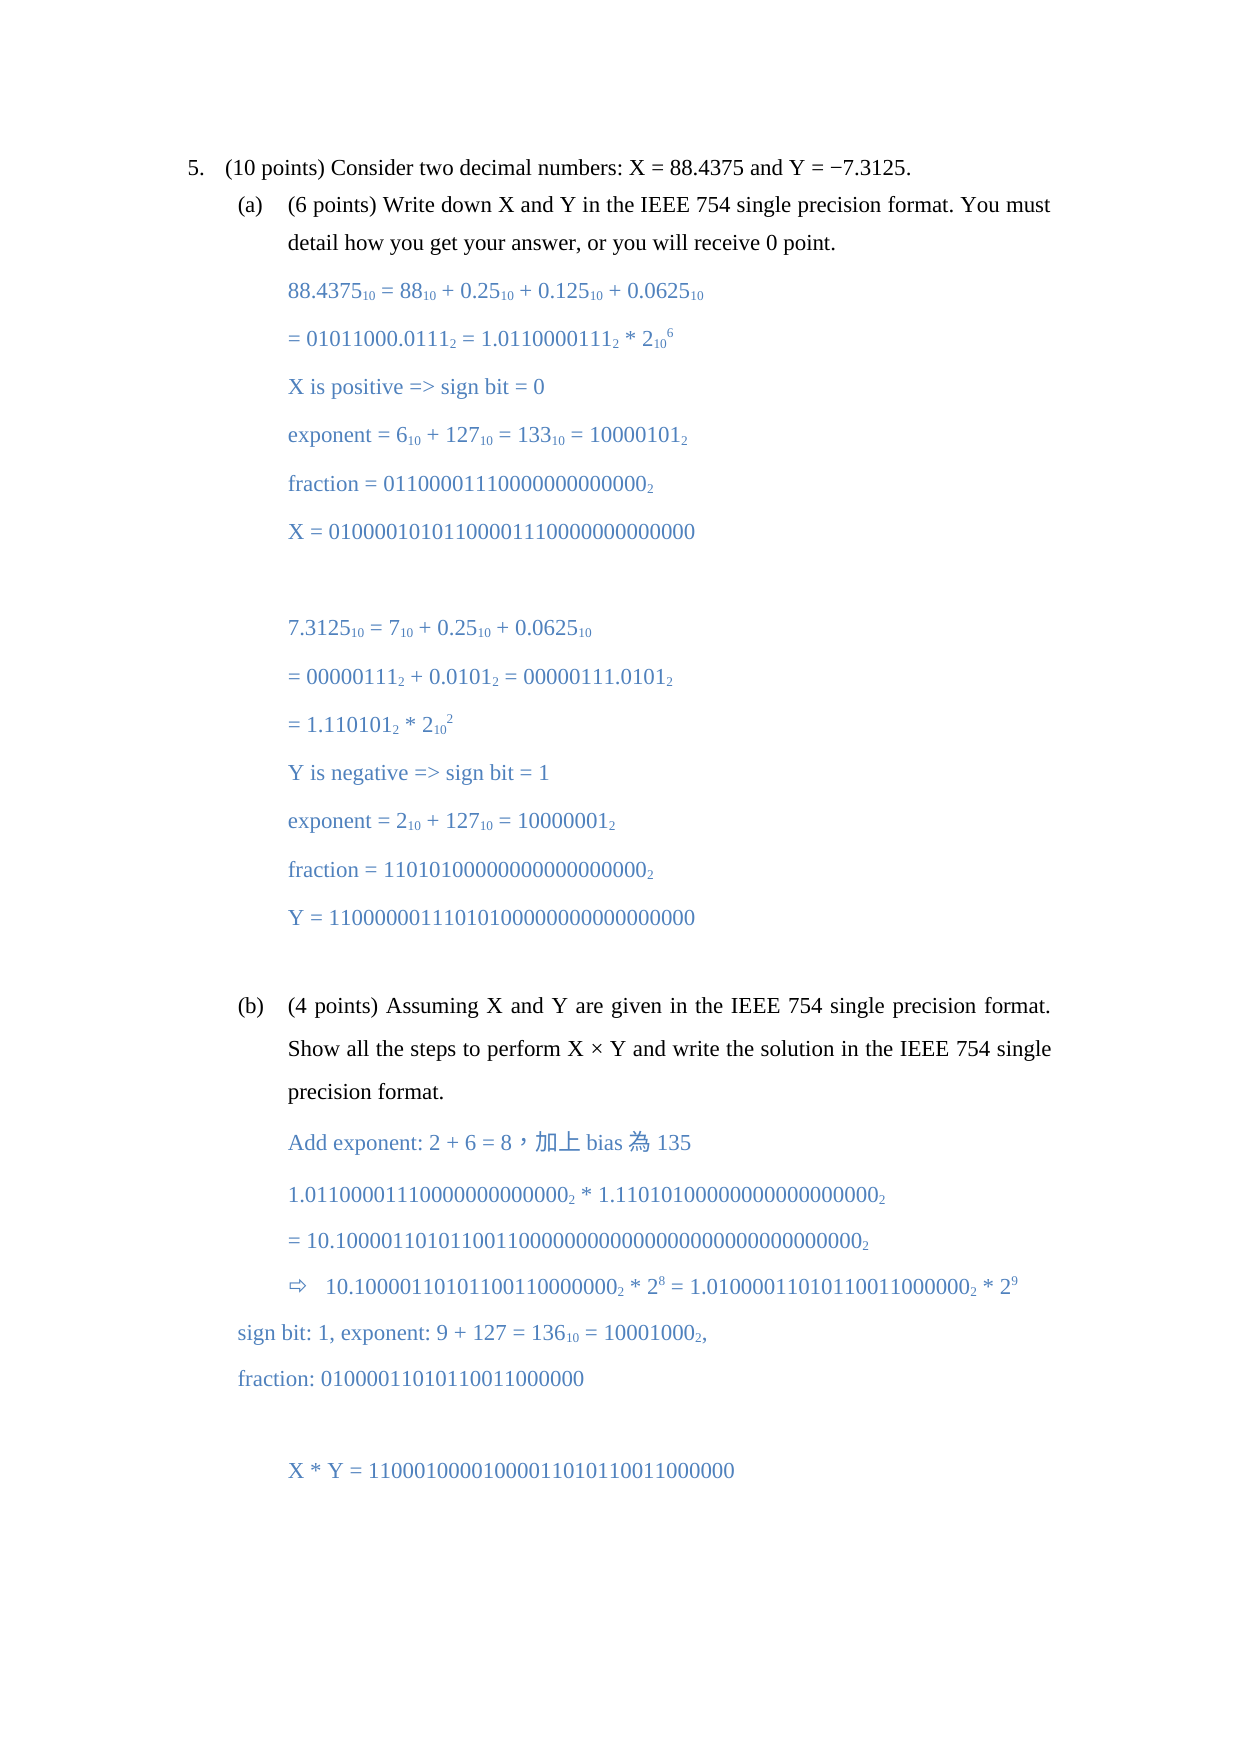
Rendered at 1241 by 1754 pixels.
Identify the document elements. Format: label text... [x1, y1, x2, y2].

list (6 points) Write down X and Y in the IEEE 754 single precision format. You must detail how you get your answer, or you will receive 0 point. [238, 192, 1052, 255]
list exponent = 610 + 12710 = 13310 = 100001012 [288, 422, 1052, 448]
list = 01011000.01112 = 1.01100001112 * 2106 [288, 325, 1052, 351]
list fraction = 110101000000000000000002 [288, 856, 1052, 882]
list (10 points) Consider two decimal numbers: X = 88.4375 and Y = −7.3125. [187, 154, 1052, 180]
list 88.437510 = 8810 + 0.2510 + 0.12510 + 0.062510 [288, 277, 1052, 303]
list X is positive => sign bit = 0 [288, 373, 1052, 400]
list 7.312510 = 710 + 0.2510 + 0.062510 [288, 614, 1052, 641]
list exponent = 210 + 12710 = 100000012 [288, 807, 1052, 834]
list = 10.10000110101100110000000000000000000000000000002 [288, 1227, 1053, 1253]
list = 1.1101012 * 2102 [288, 711, 1052, 737]
text sign bit: 1, exponent: 9 + 127 = 13610 = 100010002, [237, 1319, 1053, 1345]
list (4 points) Assuming X and Y are given in the IEEE 754 single precision format. Show all the steps to perform X × Y and write the solution in the IEEE 754 single precision format. [238, 992, 1053, 1104]
list X * Y = 11000100001000011010110011000000 [288, 1457, 1053, 1483]
list Y = 11000000111010100000000000000000 [288, 904, 1052, 930]
text fraction: 01000011010110011000000 [237, 1365, 1053, 1391]
list 1.011000011100000000000002 * 1.110101000000000000000002 [288, 1181, 1053, 1207]
list 10.100001101011001100000002 * 28 = 1.010000110101100110000002 * 29 [288, 1273, 1053, 1299]
list X = 01000010101100001110000000000000 [288, 518, 1052, 544]
list Y is negative => sign bit = 1 [288, 759, 1052, 786]
list fraction = 011000011100000000000002 [288, 470, 1052, 496]
list = 000001112 + 0.01012 = 00000111.01012 [288, 663, 1052, 689]
list Add exponent: 2 + 6 = 8，加上 bias 為 135 [288, 1124, 1053, 1157]
